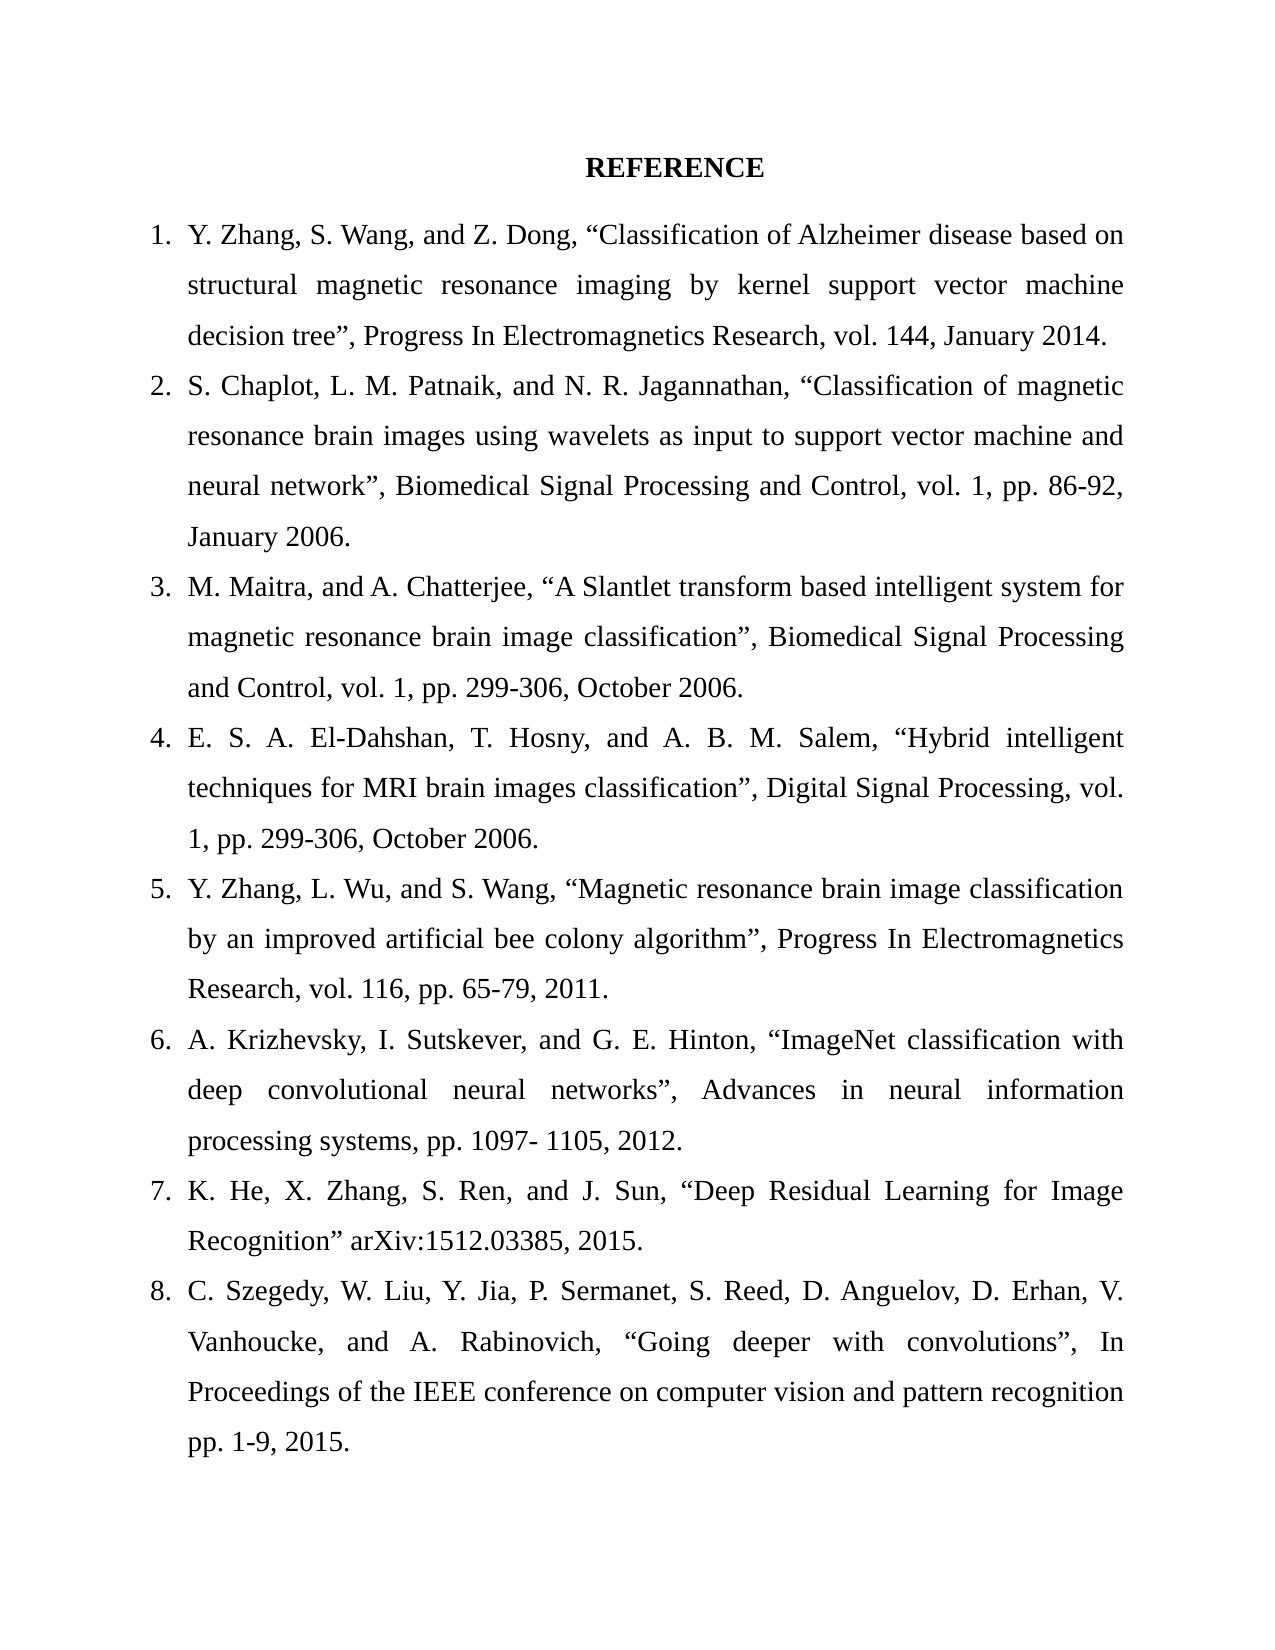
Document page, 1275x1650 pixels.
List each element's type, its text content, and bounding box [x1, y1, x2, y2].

list K. He, X. Zhang, S. Ren, and J. Sun, “Deep Residual Learning for Image Recognition” arXiv:1512.03385, 2015. [150, 1173, 1125, 1257]
list A. Krizhevsky, I. Sutskever, and G. E. Hinton, “ImageNet classification with deep convolutional neural networks”, Advances in neural information processing systems, pp. 1097- 1105, 2012. [150, 1022, 1125, 1156]
text REFERENCE [150, 150, 1125, 183]
list E. S. A. El-Dahshan, T. Hosny, and A. B. M. Salem, “Hybrid intelligent techniques for MRI brain images classification”, Digital Signal Processing, vol. 1, pp. 299-306, October 2006. [150, 720, 1125, 854]
list M. Maitra, and A. Chatterjee, “A Slantlet transform based intelligent system for magnetic resonance brain image classification”, Biomedical Signal Processing and Control, vol. 1, pp. 299-306, October 2006. [150, 569, 1125, 703]
list S. Chaplot, L. M. Patnaik, and N. R. Jagannathan, “Classification of magnetic resonance brain images using wavelets as input to support vector machine and neural network”, Biomedical Signal Processing and Control, vol. 1, pp. 86-92, January 2006. [150, 368, 1125, 552]
list Y. Zhang, S. Wang, and Z. Dong, “Classification of Alzheimer disease based on structural magnetic resonance imaging by kernel support vector machine decision tree”, Progress In Electromagnetics Research, vol. 144, January 2014. [150, 217, 1125, 351]
list Y. Zhang, L. Wu, and S. Wang, “Magnetic resonance brain image classification by an improved artificial bee colony algorithm”, Progress In Electromagnetics Research, vol. 116, pp. 65-79, 2011. [150, 871, 1125, 1005]
list C. Szegedy, W. Liu, Y. Jia, P. Sermanet, S. Reed, D. Anguelov, D. Erhan, V. Vanhoucke, and A. Rabinovich, “Going deeper with convolutions”, In Proceedings of the IEEE conference on computer vision and pattern recognition pp. 1-9, 2015. [150, 1273, 1125, 1458]
